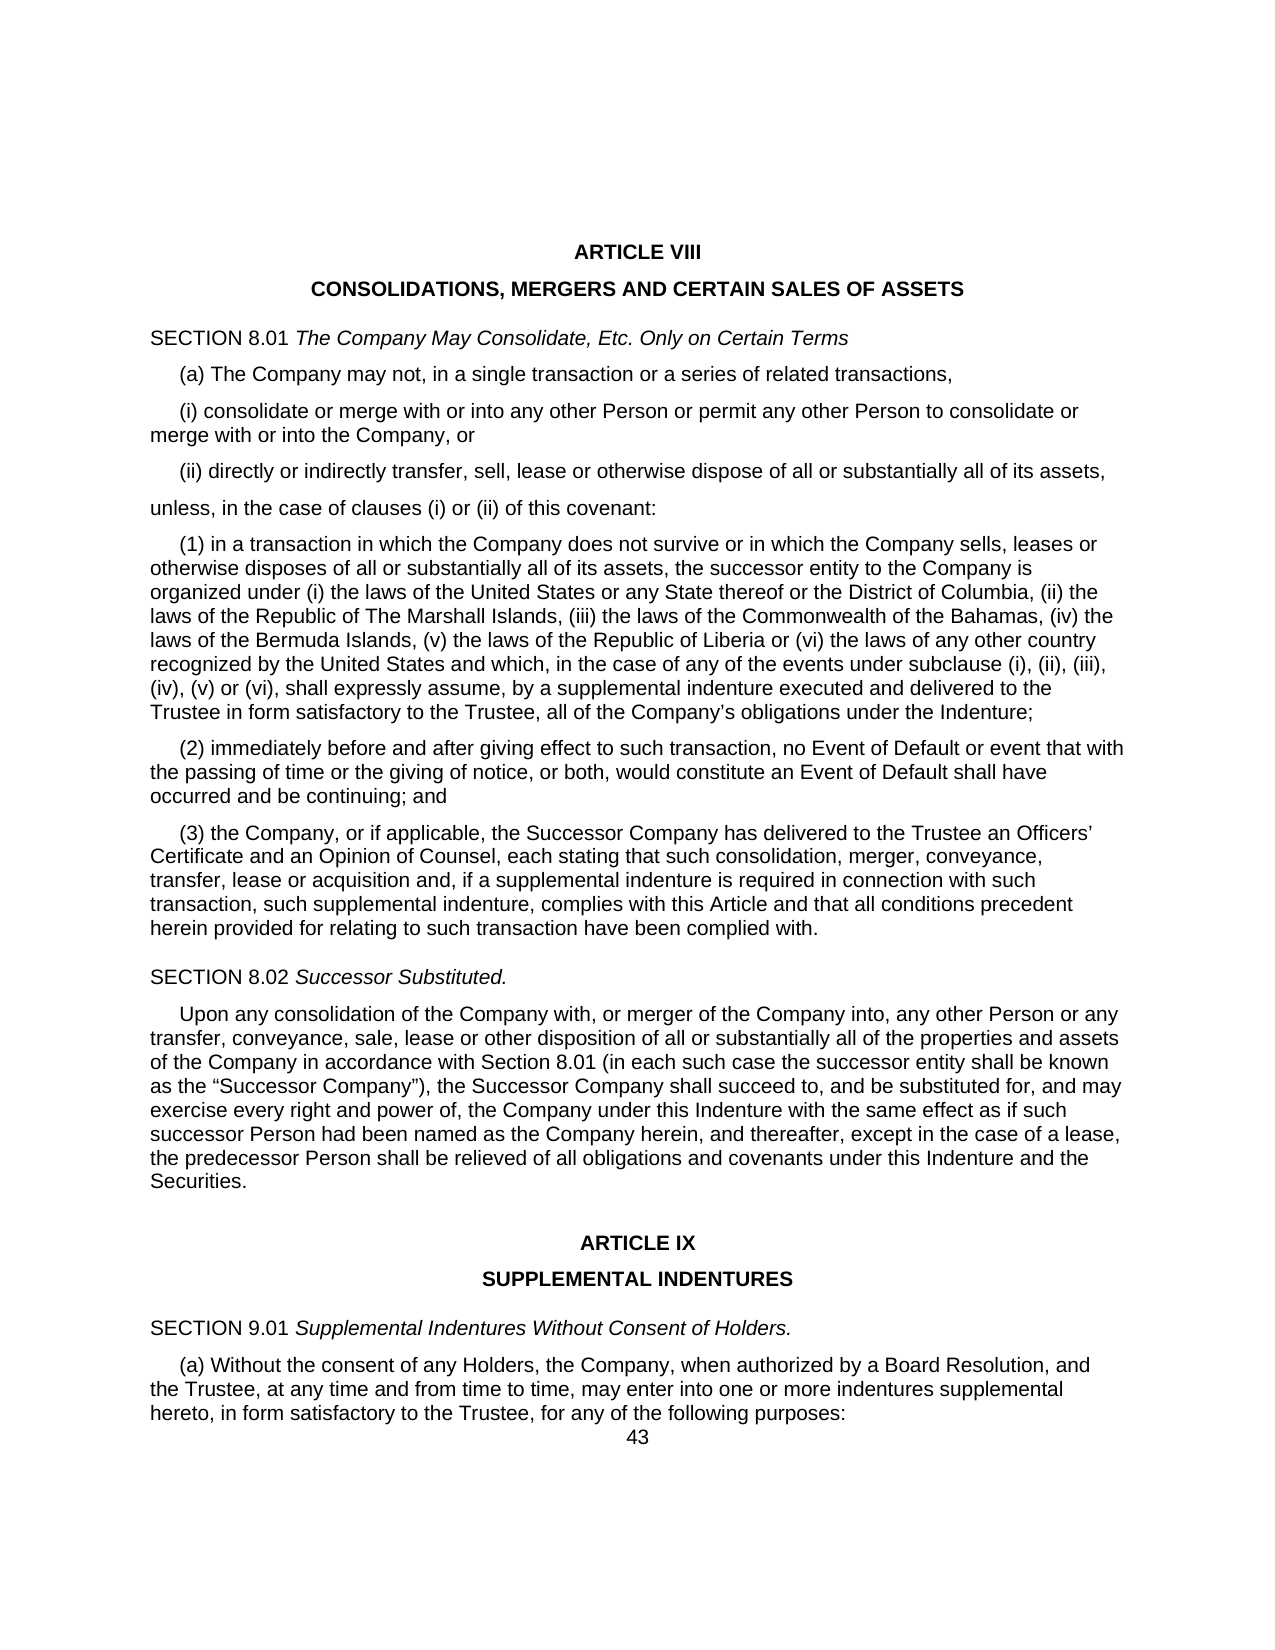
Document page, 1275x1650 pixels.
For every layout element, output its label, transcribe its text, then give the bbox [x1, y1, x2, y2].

text (2) immediately before and after giving effect to such transaction, no Event of Default or event that with the passing of time or the giving of notice, or both, would constitute an Event of Default shall have occurred and be continuing; and [150, 736, 1125, 808]
text ARTICLE IX [150, 1231, 1125, 1255]
text ARTICLE VIII [150, 240, 1125, 264]
text (a) The Company may not, in a single transaction or a series of related transactions, [150, 362, 1125, 386]
text (a) Without the consent of any Holders, the Company, when authorized by a Board Resolution, and the Trustee, at any time and from time to time, may enter into one or more indentures supplemental hereto, in form satisfactory to the Trustee, for any of the following purposes: [150, 1353, 1125, 1424]
text SECTION 9.01 Supplemental Indentures Without Consent of Holders. [150, 1316, 1125, 1340]
text (i) consolidate or merge with or into any other Person or permit any other Person to consolidate or merge with or into the Company, or [150, 398, 1125, 446]
text CONSOLIDATIONS, MERGERS AND CERTAIN SALES OF ASSETS [150, 277, 1125, 301]
text (1) in a transaction in which the Company does not survive or in which the Company sells, leases or otherwise disposes of all or substantially all of its assets, the successor entity to the Company is organized under (i) the laws of the United States or any State thereof or the District of Columbia, (ii) the laws of the Republic of The Marshall Islands, (iii) the laws of the Commonwealth of the Bahamas, (iv) the laws of the Bermuda Islands, (v) the laws of the Republic of Liberia or (vi) the laws of any other country recognized by the United States and which, in the case of any of the events under subclause (i), (ii), (iii), (iv), (v) or (vi), shall expressly assume, by a supplemental indenture executed and delivered to the Trustee in form satisfactory to the Trustee, all of the Company’s obligations under the Indenture; [150, 532, 1125, 723]
text Upon any consolidation of the Company with, or merger of the Company into, any other Person or any transfer, conveyance, sale, lease or other disposition of all or substantially all of the properties and assets of the Company in accordance with Section 8.01 (in each such case the successor entity shall be known as the “Successor Company”), the Successor Company shall succeed to, and be substituted for, and may exercise every right and power of, the Company under this Indenture with the same effect as if such successor Person had been named as the Company herein, and thereafter, except in the case of a lease, the predecessor Person shall be relieved of all obligations and covenants under this Indenture and the Securities. [150, 1002, 1125, 1193]
text (3) the Company, or if applicable, the Successor Company has delivered to the Trustee an Officers’ Certificate and an Opinion of Counsel, each stating that such consolidation, merger, conveyance, transfer, lease or acquisition and, if a supplemental indenture is required in connection with such transaction, such supplemental indenture, complies with this Article and that all conditions precedent herein provided for relating to such transaction have been complied with. [150, 820, 1125, 940]
text unless, in the case of clauses (i) or (ii) of this covenant: [150, 495, 1125, 519]
text SUPPLEMENTAL INDENTURES [150, 1267, 1125, 1291]
text SECTION 8.01 The Company May Consolidate, Etc. Only on Certain Terms [150, 326, 1125, 349]
text SECTION 8.02 Successor Substituted. [150, 965, 1125, 989]
text (ii) directly or indirectly transfer, sell, lease or otherwise dispose of all or substantially all of its assets, [150, 459, 1125, 483]
text 43 [150, 1424, 1125, 1448]
